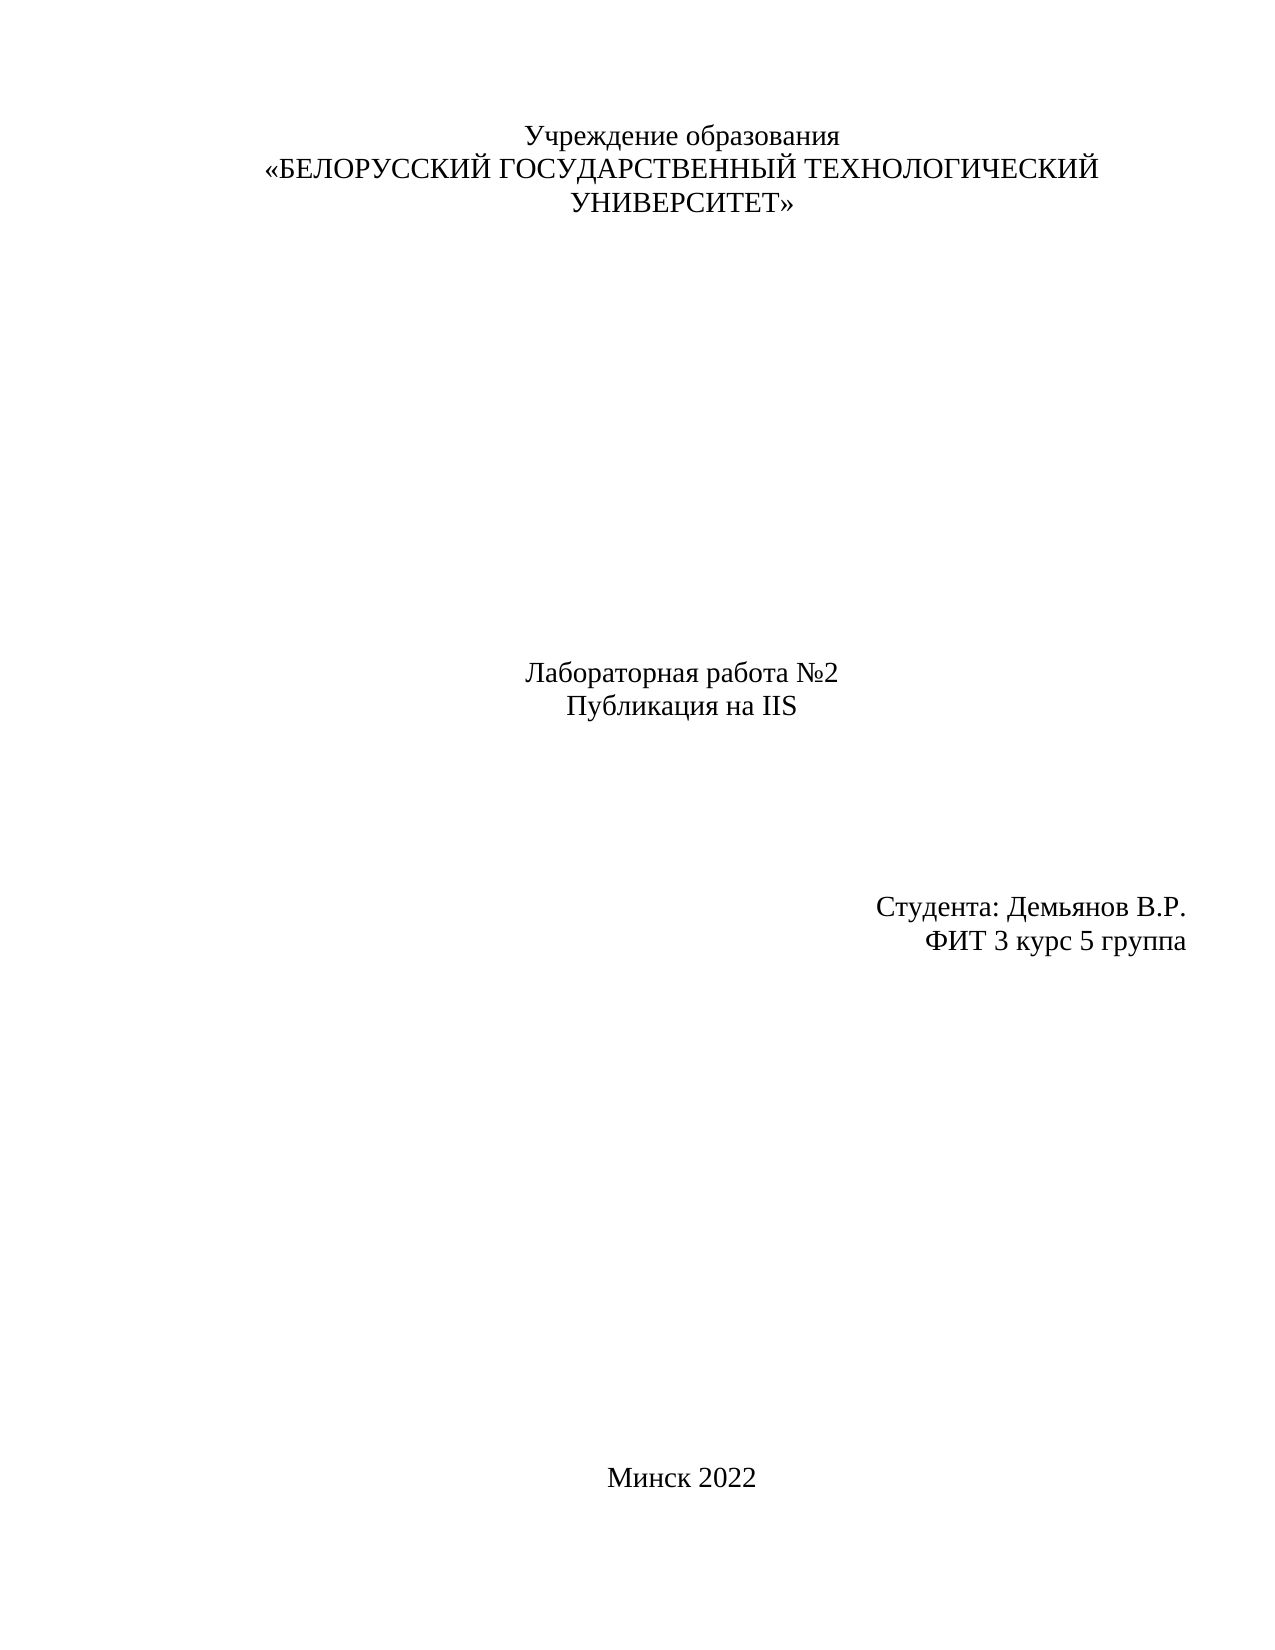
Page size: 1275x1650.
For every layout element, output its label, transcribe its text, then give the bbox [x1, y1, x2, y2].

text Минск 2022 [177, 1460, 1186, 1493]
text «БЕЛОРУССКИЙ ГОСУДАРСТВЕННЫЙ ТЕХНОЛОГИЧЕСКИЙ УНИВЕРСИТЕТ» [177, 152, 1186, 219]
text ФИТ 3 курс 5 группа [177, 923, 1186, 957]
text Учреждение образования [177, 118, 1186, 152]
text Лабораторная работа №2 [177, 655, 1186, 688]
text Студента: Демьянов В.Р. [177, 889, 1186, 923]
text Публикация на IIS [177, 688, 1186, 722]
